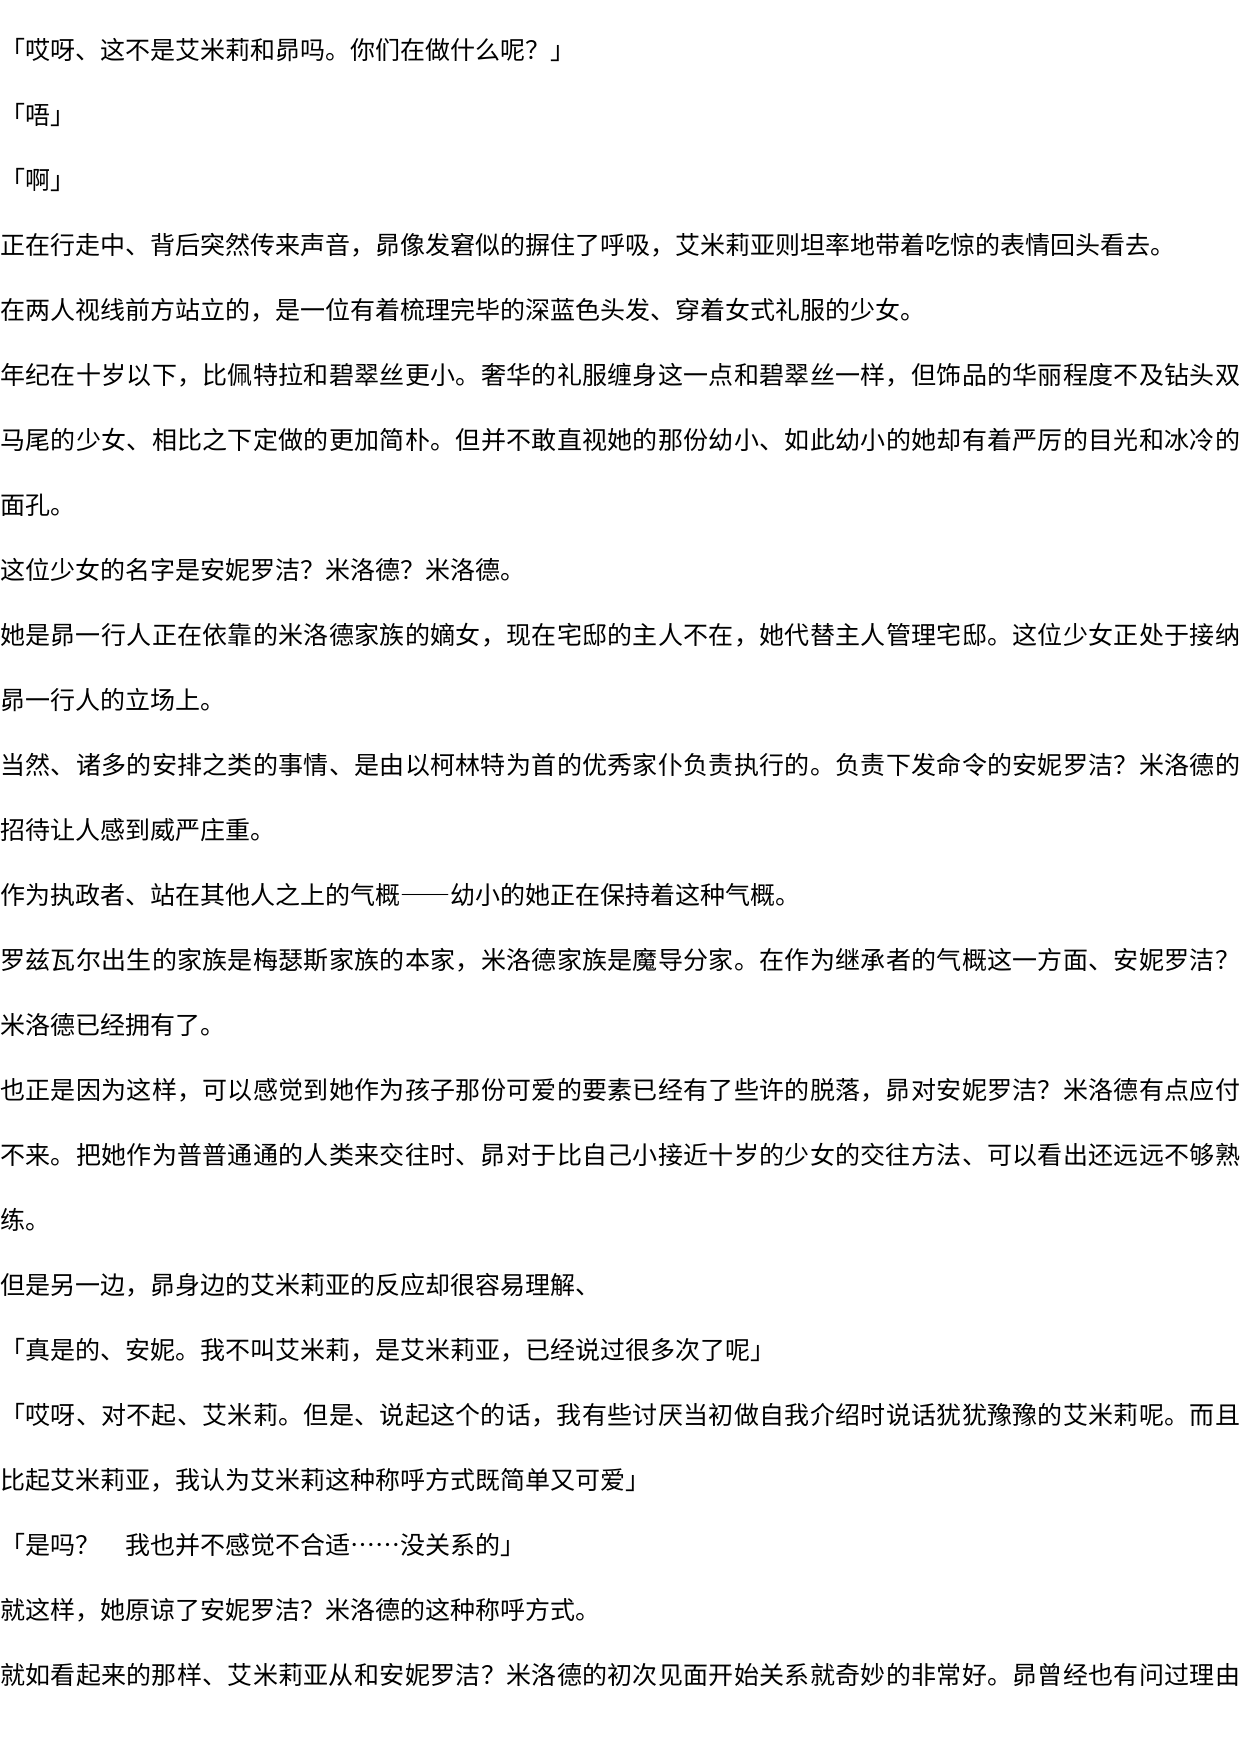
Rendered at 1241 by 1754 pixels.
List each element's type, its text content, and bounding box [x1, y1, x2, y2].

text 罗兹瓦尔出生的家族是梅瑟斯家族的本家，米洛德家族是魔导分家。在作为继承者的气概这一方面、安妮罗洁？米洛德已经拥有了。 [0, 926, 1240, 1056]
text 年纪在十岁以下，比佩特拉和碧翠丝更小。奢华的礼服缠身这一点和碧翠丝一样，但饰品的华丽程度不及钻头双马尾的少女、相比之下定做的更加简朴。但并不敢直视她的那份幼小、如此幼小的她却有着严厉的目光和冰冷的面孔。 [0, 341, 1240, 536]
text 当然、诸多的安排之类的事情、是由以柯林特为首的优秀家仆负责执行的。负责下发命令的安妮罗洁？米洛德的招待让人感到威严庄重。 [0, 731, 1240, 861]
text 在两人视线前方站立的，是一位有着梳理完毕的深蓝色头发、穿着女式礼服的少女。 [0, 276, 1240, 341]
text 但是另一边，昴身边的艾米莉亚的反应却很容易理解、 [0, 1251, 1240, 1316]
text 「真是的、安妮。我不叫艾米莉，是艾米莉亚，已经说过很多次了呢」 [0, 1316, 1240, 1381]
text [0, 1641, 1240, 1706]
text 就这样，她原谅了安妮罗洁？米洛德的这种称呼方式。 [0, 1576, 1240, 1641]
text 作为执政者、站在其他人之上的气概――幼小的她正在保持着这种气概。 [0, 861, 1240, 926]
text 她是昴一行人正在依靠的米洛德家族的嫡女，现在宅邸的主人不在，她代替主人管理宅邸。这位少女正处于接纳昴一行人的立场上。 [0, 601, 1240, 731]
text 「唔」 [0, 81, 1240, 146]
text 「哎呀、对不起、艾米莉。但是、说起这个的话，我有些讨厌当初做自我介绍时说话犹犹豫豫的艾米莉呢。而且比起艾米莉亚，我认为艾米莉这种称呼方式既简单又可爱」 [0, 1381, 1240, 1511]
text 「是吗？ 我也并不感觉不合适……没关系的」 [0, 1511, 1240, 1576]
text 「啊」 [0, 146, 1240, 211]
text 「哎呀、这不是艾米莉和昴吗。你们在做什么呢？」 [0, 16, 1240, 81]
text 这位少女的名字是安妮罗洁？米洛德？米洛德。 [0, 536, 1240, 601]
text 正在行走中、背后突然传来声音，昴像发窘似的摒住了呼吸，艾米莉亚则坦率地带着吃惊的表情回头看去。 [0, 211, 1240, 276]
text 也正是因为这样，可以感觉到她作为孩子那份可爱的要素已经有了些许的脱落，昴对安妮罗洁？米洛德有点应付不来。把她作为普普通通的人类来交往时、昴对于比自己小接近十岁的少女的交往方法、可以看出还远远不够熟练。 [0, 1056, 1240, 1251]
